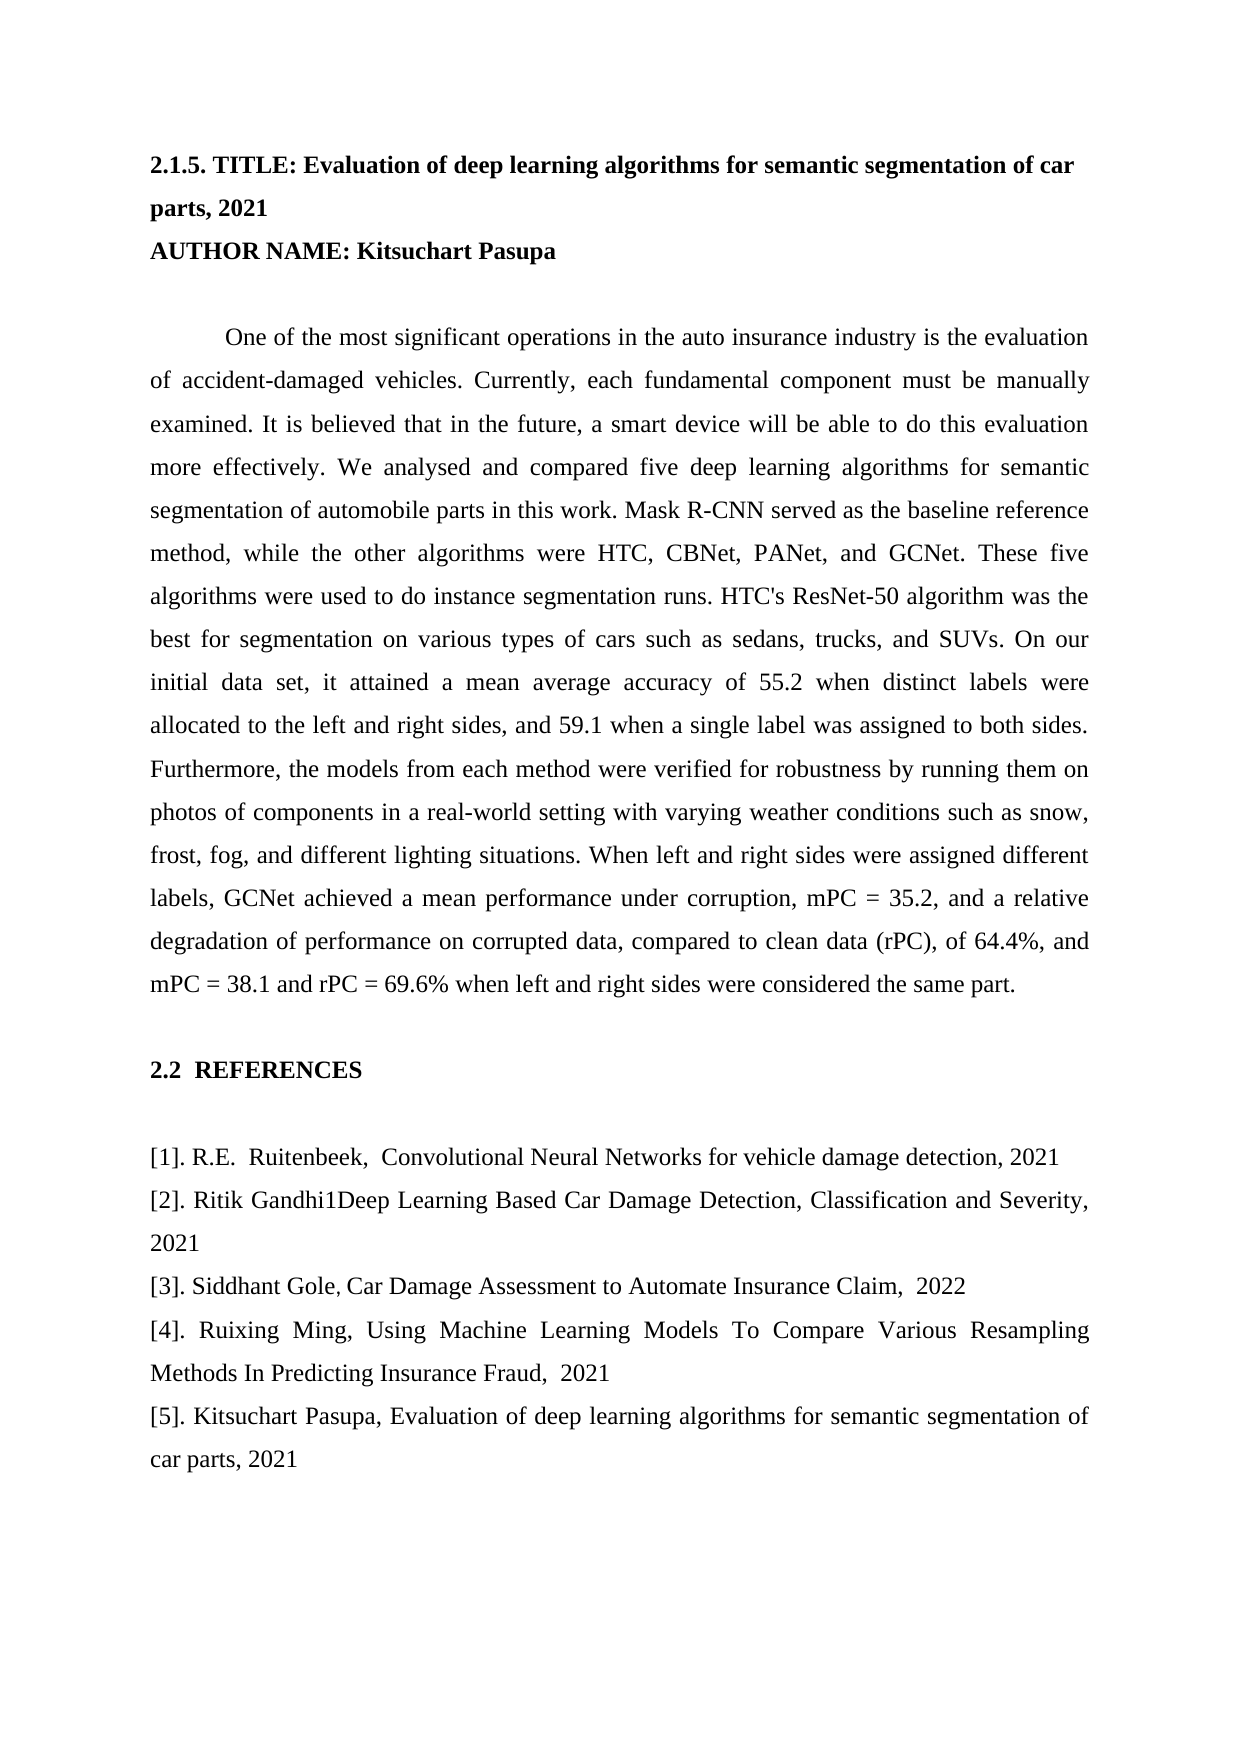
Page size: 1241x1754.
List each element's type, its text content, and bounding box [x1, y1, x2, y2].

list REFERENCES [150, 1056, 1090, 1084]
list [3]. Siddhant Gole, Car Damage Assessment to Automate Insurance Claim, 2022 [150, 1271, 1090, 1300]
list [5]. Kitsuchart Pasupa, Evaluation of deep learning algorithms for semantic segmentation of car parts, 2021 [150, 1401, 1090, 1473]
list One of the most significant operations in the auto insurance industry is the evaluation of accident-damaged vehicles. Currently, each fundamental component must be manually examined. It is believed that in the future, a smart device will be able to do this evaluation more effectively. We analysed and compared five deep learning algorithms for semantic segmentation of automobile parts in this work. Mask R-CNN served as the baseline reference method, while the other algorithms were HTC, CBNet, PANet, and GCNet. These five algorithms were used to do instance segmentation runs. HTC's ResNet-50 algorithm was the best for segmentation on various types of cars such as sedans, trucks, and SUVs. On our initial data set, it attained a mean average accuracy of 55.2 when distinct labels were allocated to the left and right sides, and 59.1 when a single label was assigned to both sides. Furthermore, the models from each method were verified for robustness by running them on photos of components in a real-world setting with varying weather conditions such as snow, frost, fog, and different lighting situations. When left and right sides were assigned different labels, GCNet achieved a mean performance under corruption, mPC = 35.2, and a relative degradation of performance on corrupted data, compared to clean data (rPC), of 64.4%, and mPC = 38.1 and rPC = 69.6% when left and right sides were considered the same part. [150, 322, 1090, 998]
list [4]. Ruixing Ming, Using Machine Learning Models To Compare Various Resampling Methods In Predicting Insurance Fraud, 2021 [150, 1315, 1090, 1387]
list [2]. Ritik Gandhi1Deep Learning Based Car Damage Detection, Classification and Severity, 2021 [150, 1185, 1090, 1257]
list [1]. R.E. Ruitenbeek, Convolutional Neural Networks for vehicle damage detection, 2021 [150, 1142, 1090, 1171]
list AUTHOR NAME: Kitsuchart Pasupa [150, 236, 1090, 265]
list 2.1.5. TITLE: Evaluation of deep learning algorithms for semantic segmentation of car parts, 2021 [150, 150, 1090, 222]
